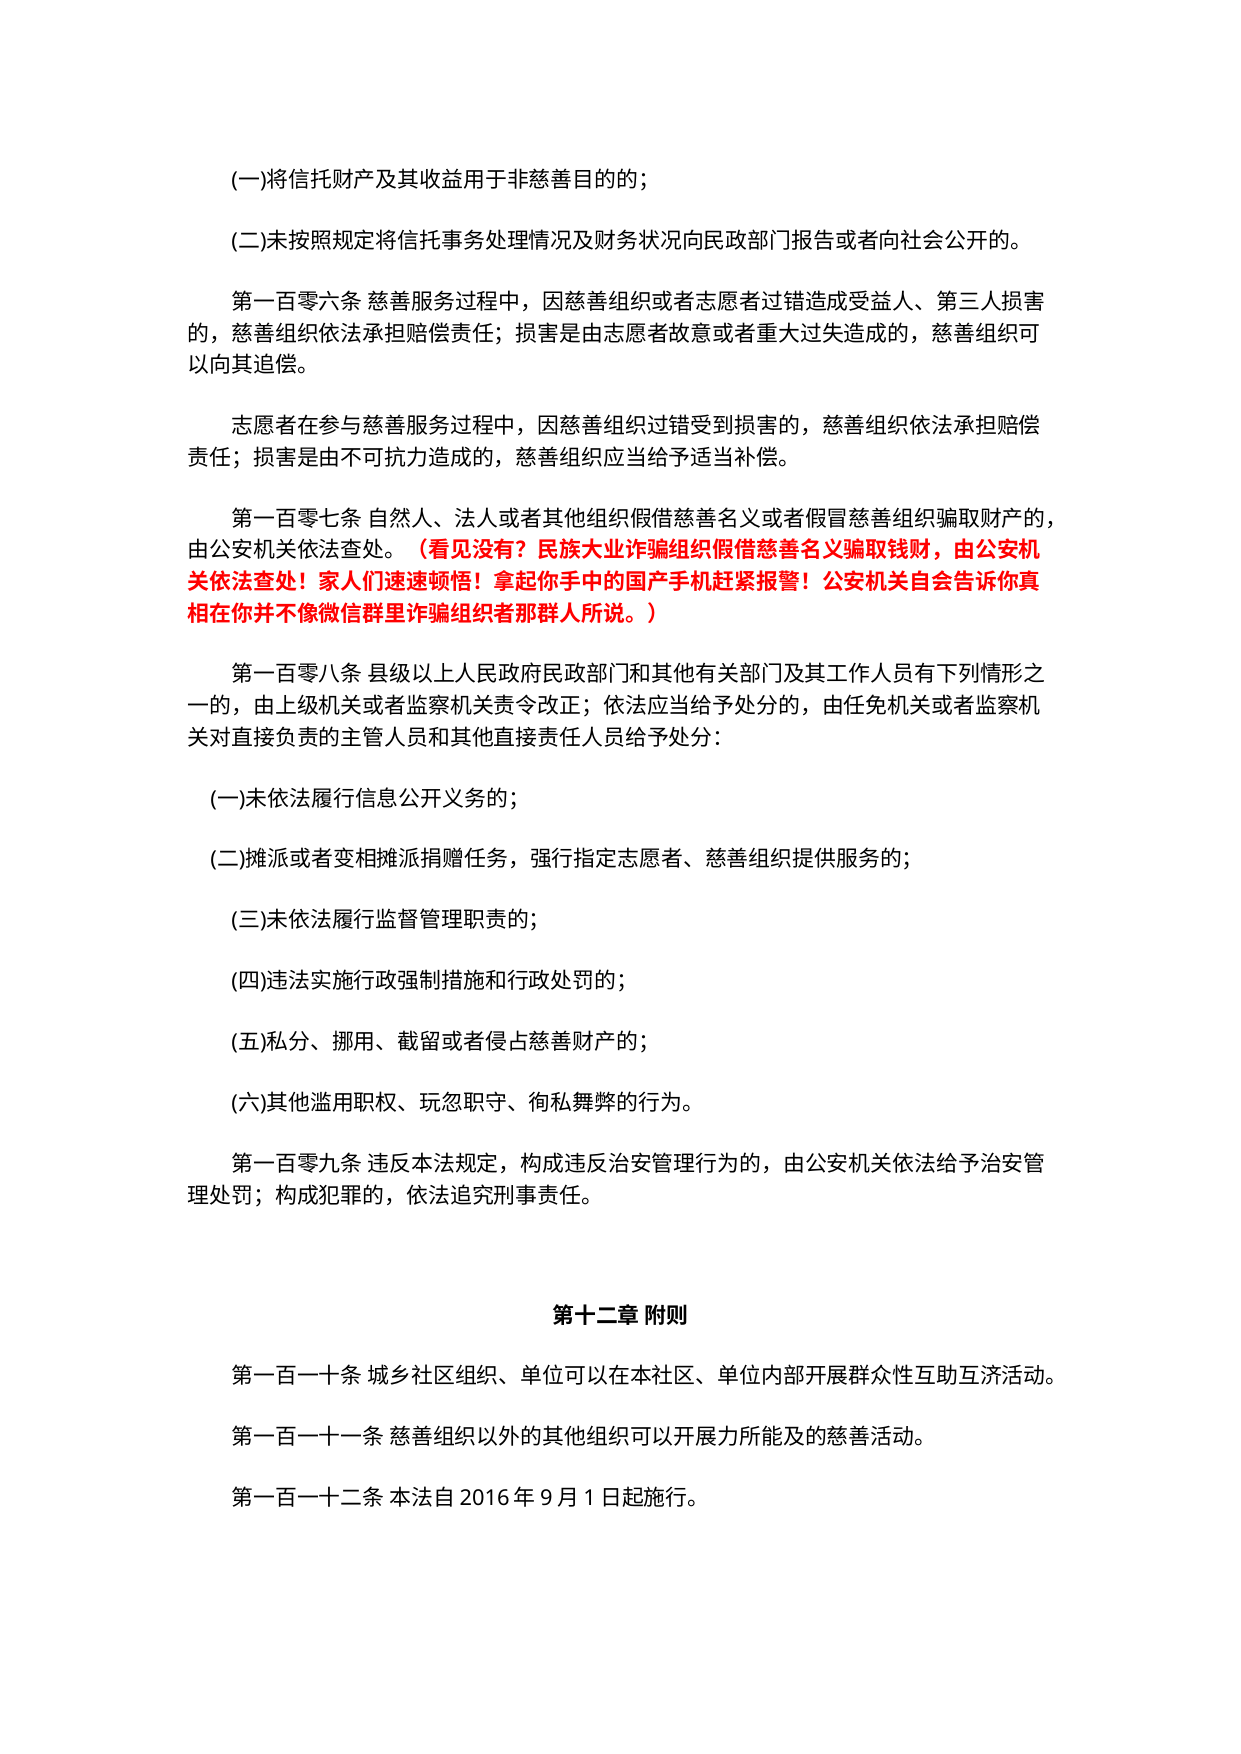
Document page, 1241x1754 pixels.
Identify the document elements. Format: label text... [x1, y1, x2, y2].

text (一)未依法履行信息公开义务的； [187, 781, 1053, 812]
text (四)违法实施行政强制措施和行政处罚的； [187, 963, 1053, 995]
text (六)其他滥用职权、玩忽职守、徇私舞弊的行为。 [187, 1085, 1053, 1117]
text 第一百零八条 县级以上人民政府民政部门和其他有关部门及其工作人员有下列情形之一的，由上级机关或者监察机关责令改正；依法应当给予处分的，由任免机关或者监察机关对直接负责的主管人员和其他直接责任人员给予处分： [187, 656, 1053, 751]
text (一)将信托财产及其收益用于非慈善目的的； [187, 162, 1053, 194]
text 第一百零七条 自然人、法人或者其他组织假借慈善名义或者假冒慈善组织骗取财产的，由公安机关依法查处。（看见没有？民族大业诈骗组织假借慈善名义骗取钱财，由公安机关依法查处！家人们速速顿悟！拿起你手中的国产手机赶紧报警！公安机关自会告诉你真相在你并不像微信群里诈骗组织者那群人所说。） [187, 501, 1053, 627]
text (五)私分、挪用、截留或者侵占慈善财产的； [187, 1024, 1053, 1056]
text 志愿者在参与慈善服务过程中，因慈善组织过错受到损害的，慈善组织依法承担赔偿责任；损害是由不可抗力造成的，慈善组织应当给予适当补偿。 [187, 408, 1053, 471]
text 第一百一十一条 慈善组织以外的其他组织可以开展力所能及的慈善活动。 [187, 1419, 1053, 1451]
text (三)未依法履行监督管理职责的； [187, 902, 1053, 934]
text 第一百一十条 城乡社区组织、单位可以在本社区、单位内部开展群众性互助互济活动。 [187, 1358, 1053, 1390]
text 第一百一十二条 本法自2016年9月1日起施行。 [187, 1480, 1053, 1512]
text 第一百零九条 违反本法规定，构成违反治安管理行为的，由公安机关依法给予治安管理处罚；构成犯罪的，依法追究刑事责任。 [187, 1146, 1053, 1209]
text (二)未按照规定将信托事务处理情况及财务状况向民政部门报告或者向社会公开的。 [187, 223, 1053, 255]
text 第十二章 附则 [187, 1298, 1053, 1329]
text 第一百零六条 慈善服务过程中，因慈善组织或者志愿者过错造成受益人、第三人损害的，慈善组织依法承担赔偿责任；损害是由志愿者故意或者重大过失造成的，慈善组织可以向其追偿。 [187, 284, 1053, 379]
text (二)摊派或者变相摊派捐赠任务，强行指定志愿者、慈善组织提供服务的； [187, 841, 1053, 873]
